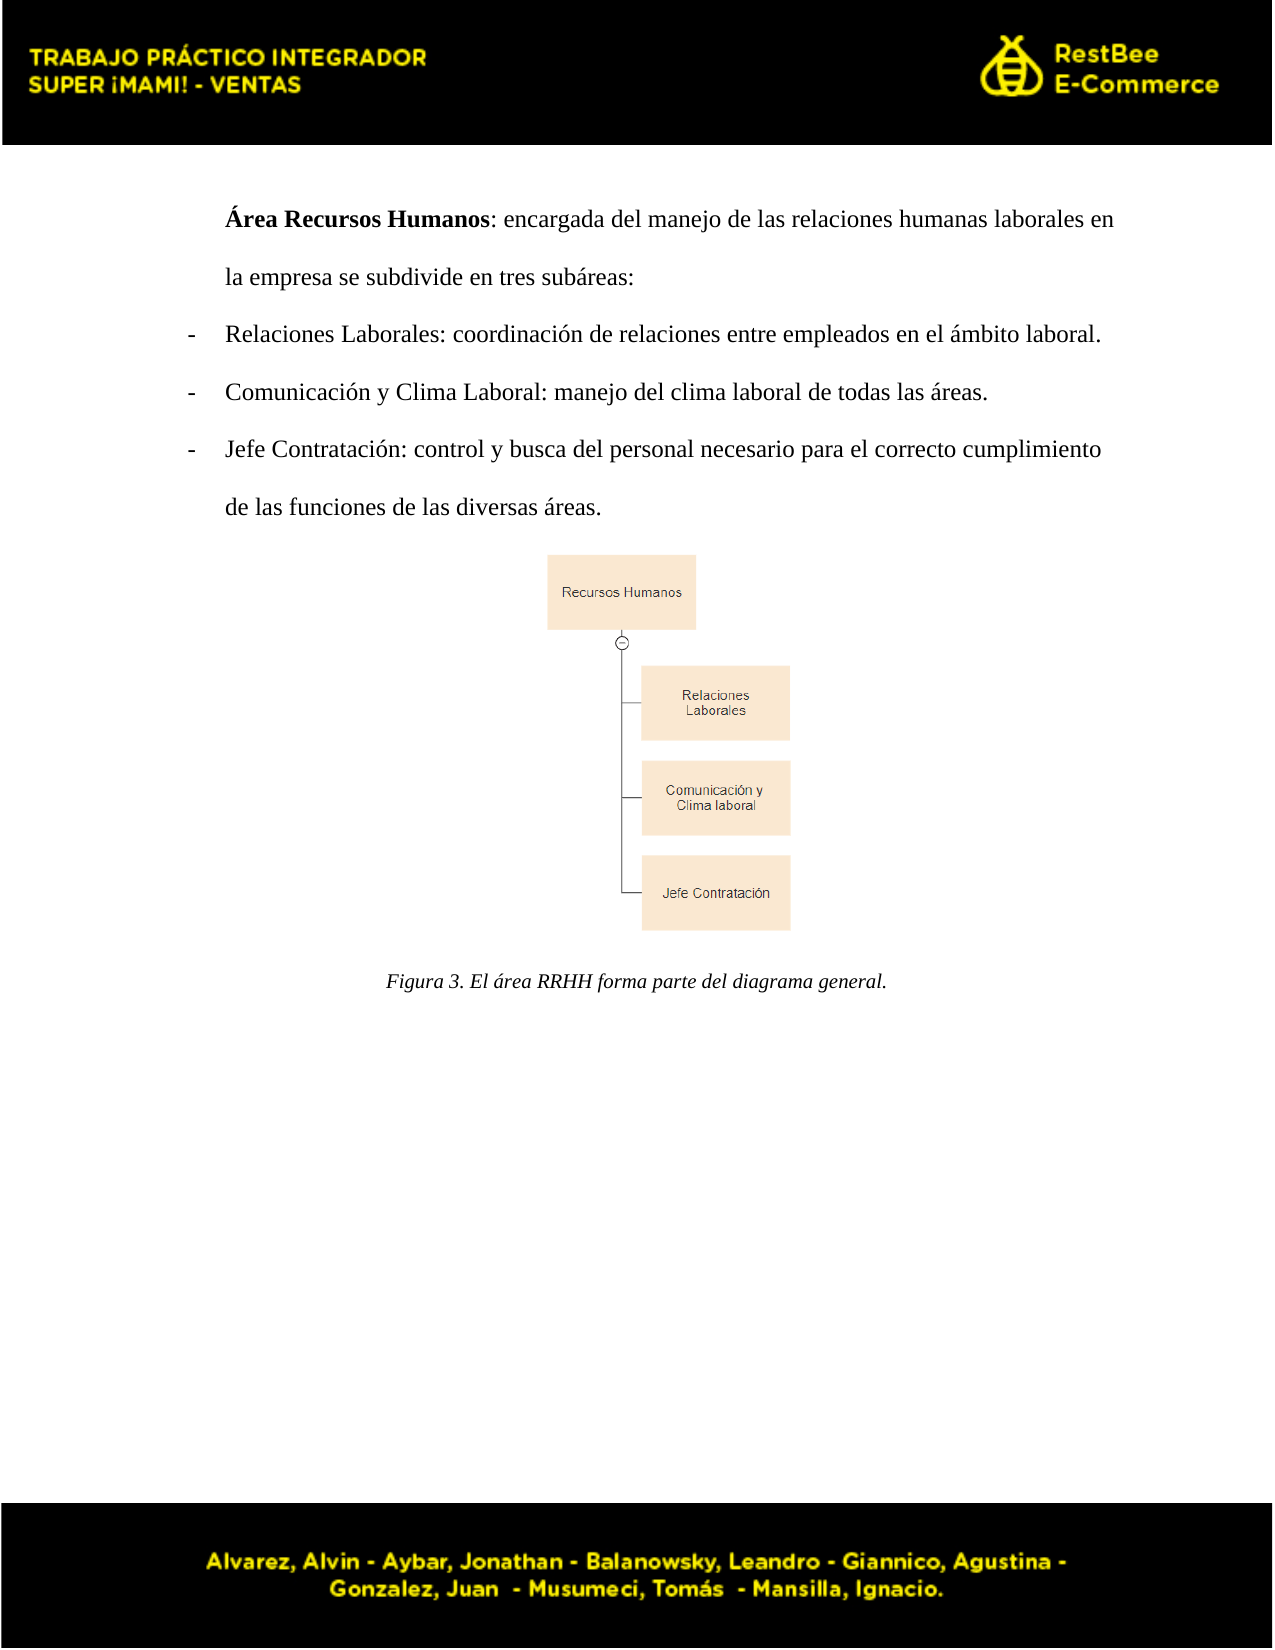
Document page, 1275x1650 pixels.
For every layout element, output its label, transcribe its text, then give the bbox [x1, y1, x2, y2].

text Área Recursos Humanos: encargada del manejo de las relaciones humanas laborales en la empresa se subdivide en tres subáreas: [225, 204, 1125, 291]
picture [529, 549, 821, 941]
text Figura 3. El área RRHH forma parte del diagrama general. [150, 969, 1125, 993]
picture [0, 1503, 1271, 1647]
list Relaciones Laborales: coordinación de relaciones entre empleados en el ámbito laboral. [187, 319, 1125, 348]
list Comunicación y Clima Laboral: manejo del clima laboral de todas las áreas. [187, 377, 1125, 406]
list Jefe Contratación: control y busca del personal necesario para el correcto cumplimiento de las funciones de las diversas áreas. [187, 434, 1125, 521]
picture [1, 0, 1272, 145]
